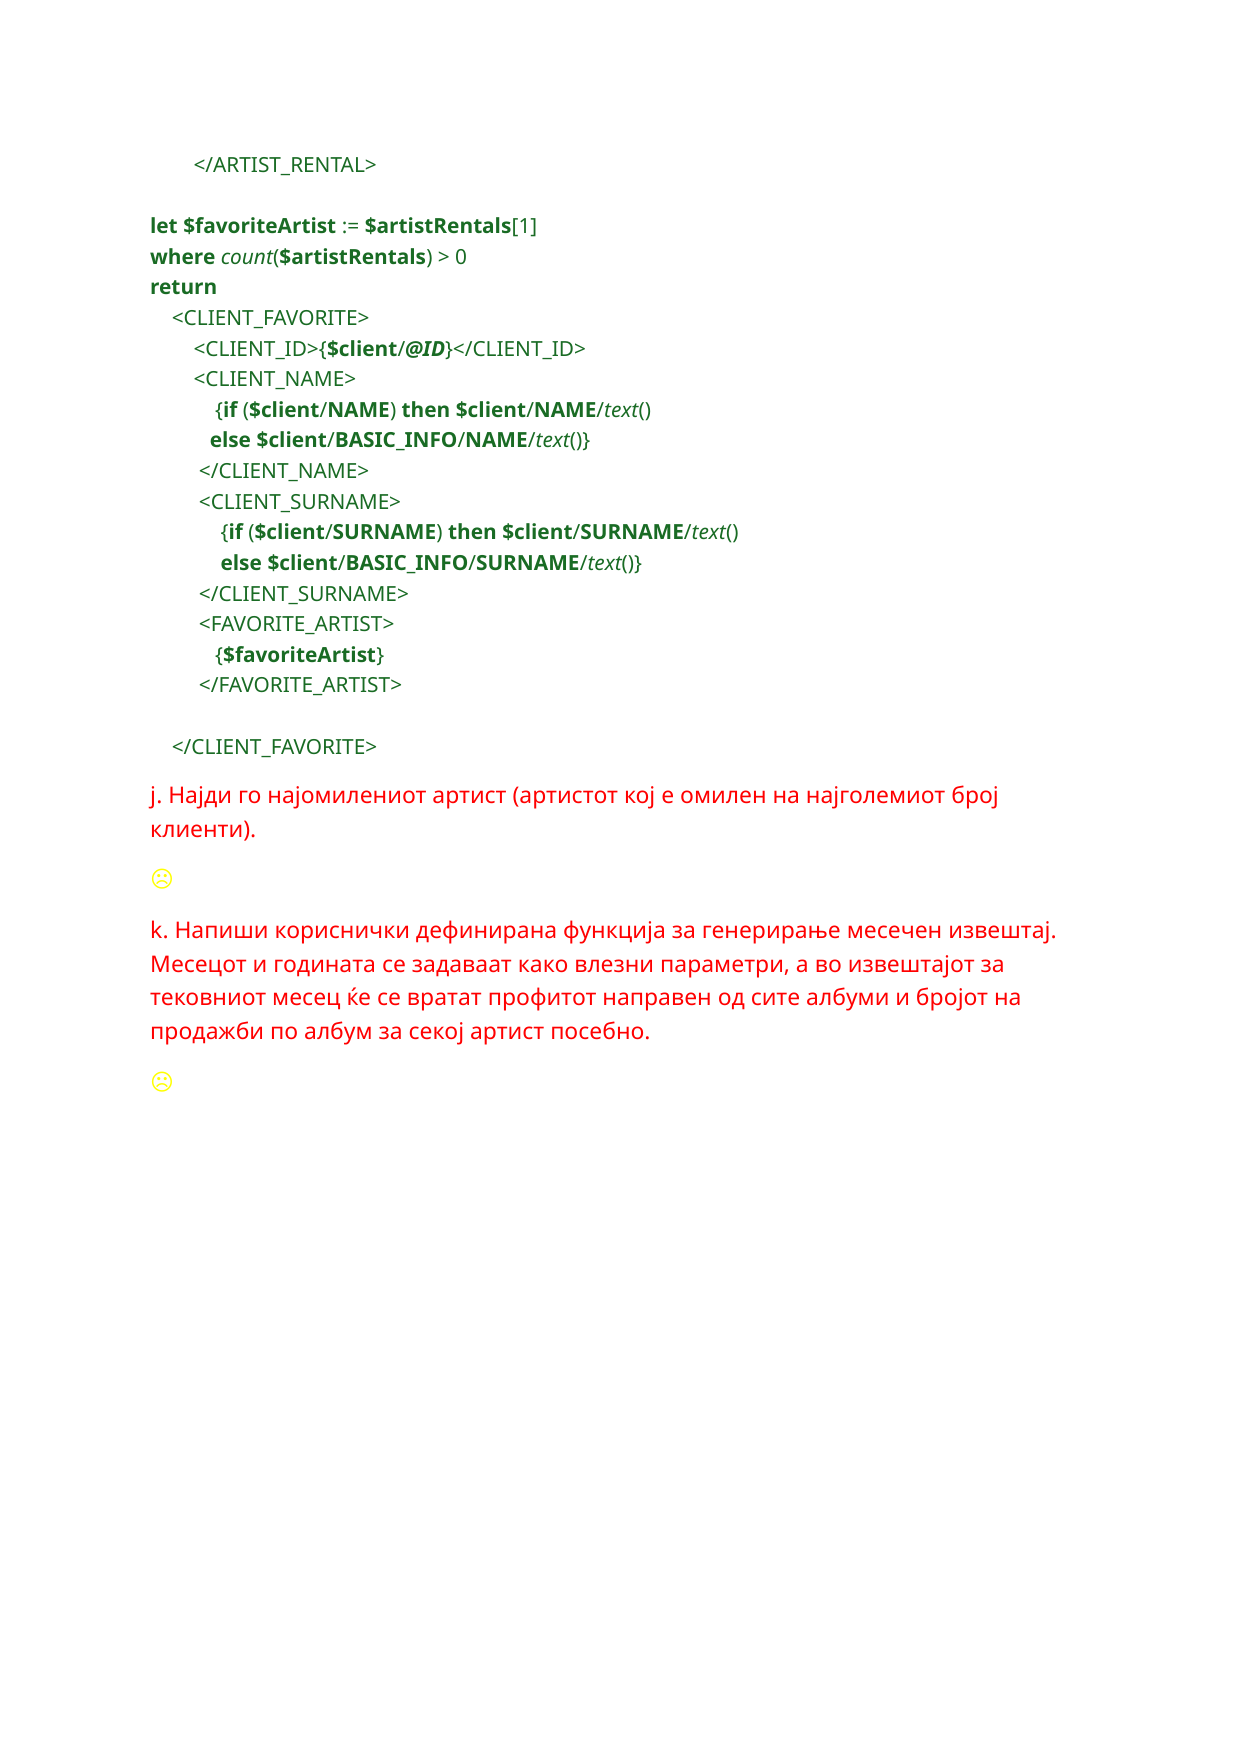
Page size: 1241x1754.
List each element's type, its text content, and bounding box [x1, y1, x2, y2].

text k. Напиши кориснички дефинирана функција за генерирање месечен извештај. Месецот и годината се задаваат како влезни параметри, а во извештајот за тековниот месец ќе се вратат профитот направен од сите албуми и бројот на продажби по албум за секој артист посебно. [150, 914, 1090, 1046]
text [150, 150, 1090, 760]
text j. Најди го најомилениот артист (артистот кој е омилен на најголемиот број клиенти). [150, 779, 1090, 844]
